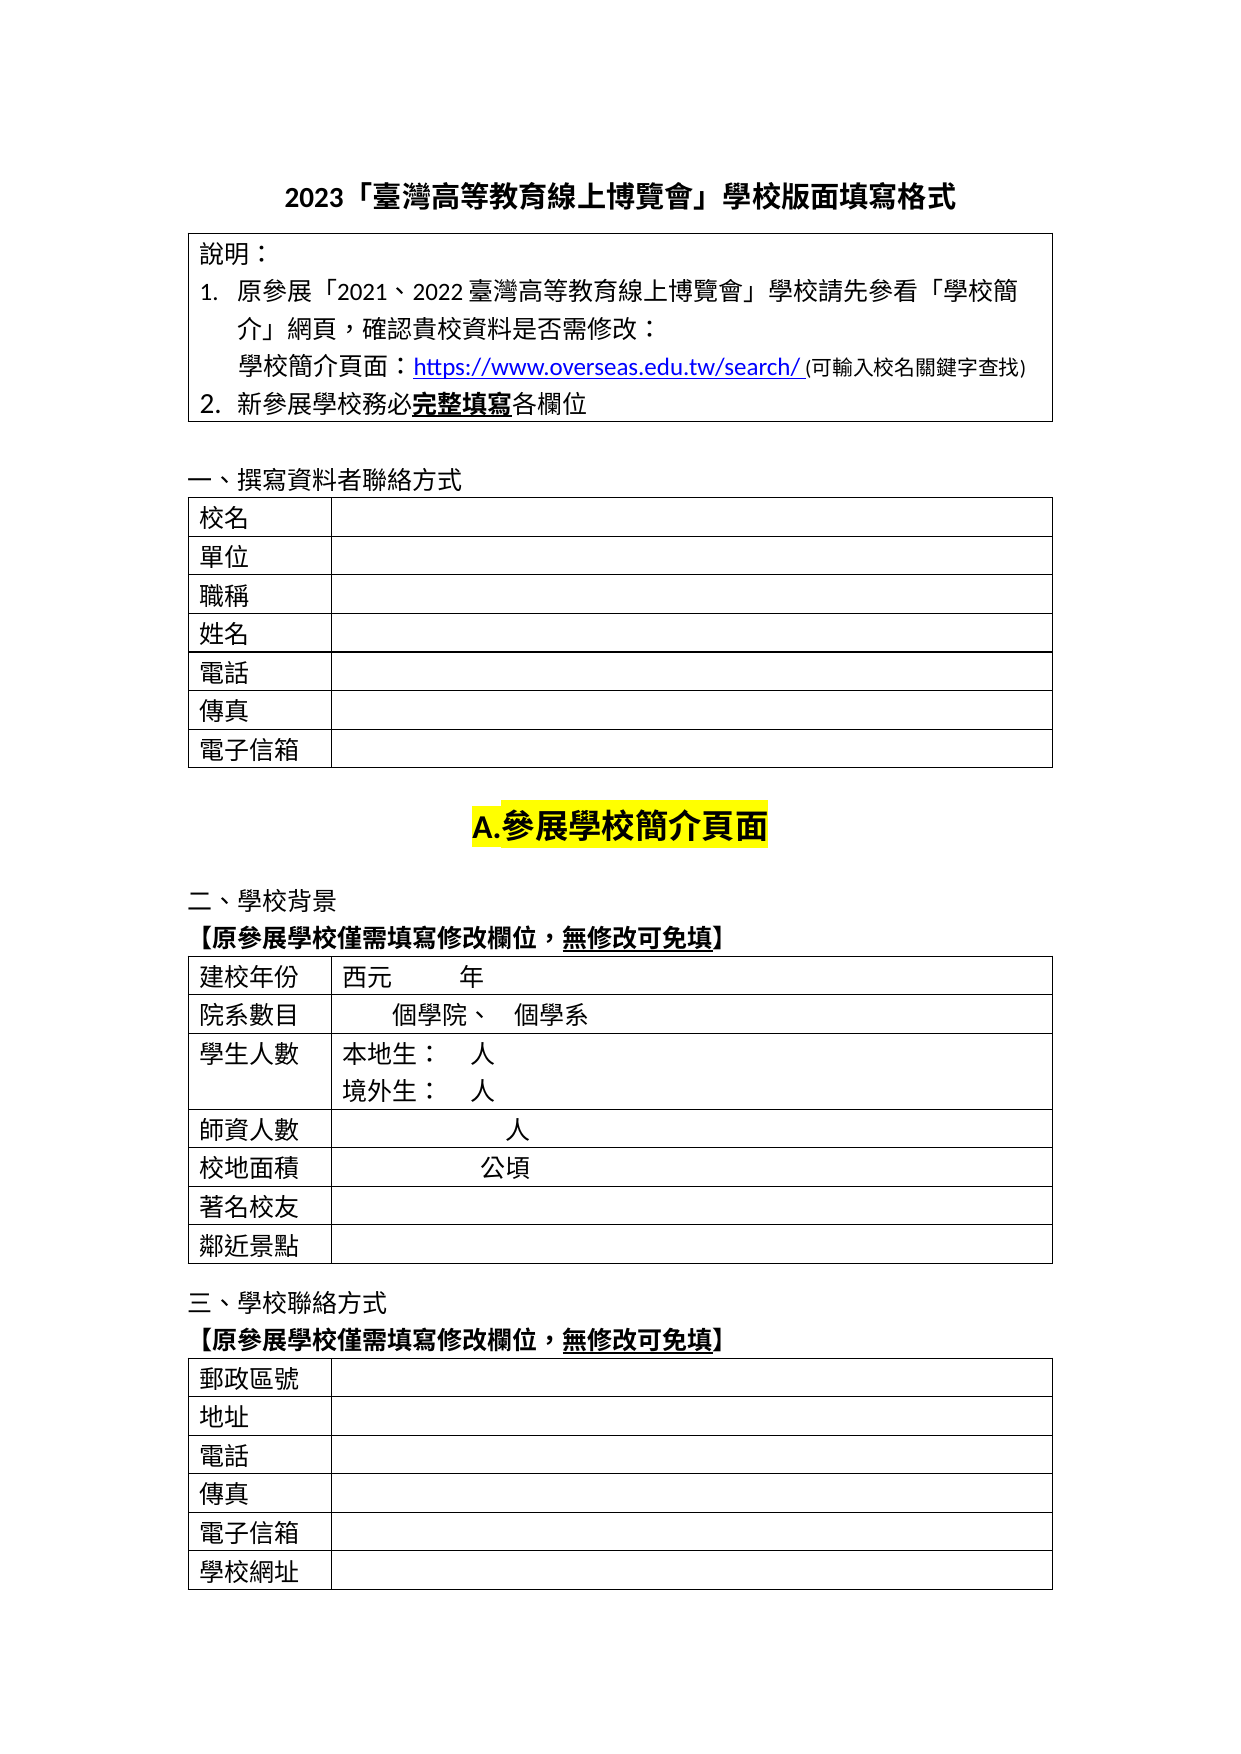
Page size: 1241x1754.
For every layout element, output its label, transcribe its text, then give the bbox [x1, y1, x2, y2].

table_cell [332, 1225, 1052, 1263]
table_header 建校年份 [189, 957, 331, 994]
table_cell [332, 1551, 1052, 1589]
text 一、撰寫資料者聯絡方式 [187, 460, 1053, 497]
table_header [332, 498, 1052, 536]
table_cell 師資人數 [189, 1110, 331, 1147]
text 2023「臺灣高等教育線上博覽會」學校版面填寫格式 [187, 158, 1053, 233]
table_cell [332, 537, 1052, 574]
text 三、學校聯絡方式 [187, 1283, 1053, 1320]
table_cell 學生人數 [189, 1034, 331, 1109]
table_cell 單位 [189, 537, 331, 574]
table_header [332, 1359, 1052, 1396]
table_cell 學校網址 [189, 1551, 331, 1589]
table_header 西元 年 [332, 957, 1052, 994]
table_cell 地址 [189, 1397, 331, 1435]
table_cell [332, 691, 1052, 728]
table_cell 校地面積 [189, 1148, 331, 1186]
table_cell 傳真 [189, 691, 331, 728]
table_cell 個學院、 個學系 [332, 995, 1052, 1033]
table_cell 傳真 [189, 1474, 331, 1512]
table_cell 人 [332, 1110, 1052, 1147]
text 二、學校背景 [187, 881, 1053, 918]
table_cell [332, 1474, 1052, 1512]
table_cell [332, 614, 1052, 651]
table_cell 本地生： 人 境外生： 人 [332, 1034, 1052, 1109]
table_cell 公頃 [332, 1148, 1052, 1186]
table_cell 院系數目 [189, 995, 331, 1033]
table_header 校名 [189, 498, 331, 536]
table_cell 電話 [189, 1436, 331, 1473]
table_cell 電子信箱 [189, 1513, 331, 1550]
table_cell 電子信箱 [189, 730, 331, 767]
table_cell 職稱 [189, 575, 331, 613]
table_cell [332, 653, 1052, 690]
table_cell 姓名 [189, 614, 331, 651]
table_header 郵政區號 [189, 1359, 331, 1396]
table_header 說明： 原參展「2021、2022臺灣高等教育線上博覽會」學校請先參看「學校簡介」網頁，確認貴校資料是否需修改： 學校簡介頁面：https://www.overseas.edu.tw/search/ (可輸入校名關鍵字查找) 新參展學校務必完整填寫各欄位 [189, 234, 1052, 421]
table_cell [332, 1397, 1052, 1435]
table_cell 電話 [189, 653, 331, 690]
table_cell [332, 1513, 1052, 1550]
table_cell 著名校友 [189, 1187, 331, 1224]
text 【原參展學校僅需填寫修改欄位，無修改可免填】 [187, 1320, 1053, 1358]
table_cell [332, 1436, 1052, 1473]
text 【原參展學校僅需填寫修改欄位，無修改可免填】 [187, 918, 1053, 956]
table_cell 鄰近景點 [189, 1225, 331, 1263]
text A.參展學校簡介頁面 [187, 787, 1053, 862]
table_cell [332, 575, 1052, 613]
table_cell [332, 1187, 1052, 1224]
table_cell [332, 730, 1052, 767]
